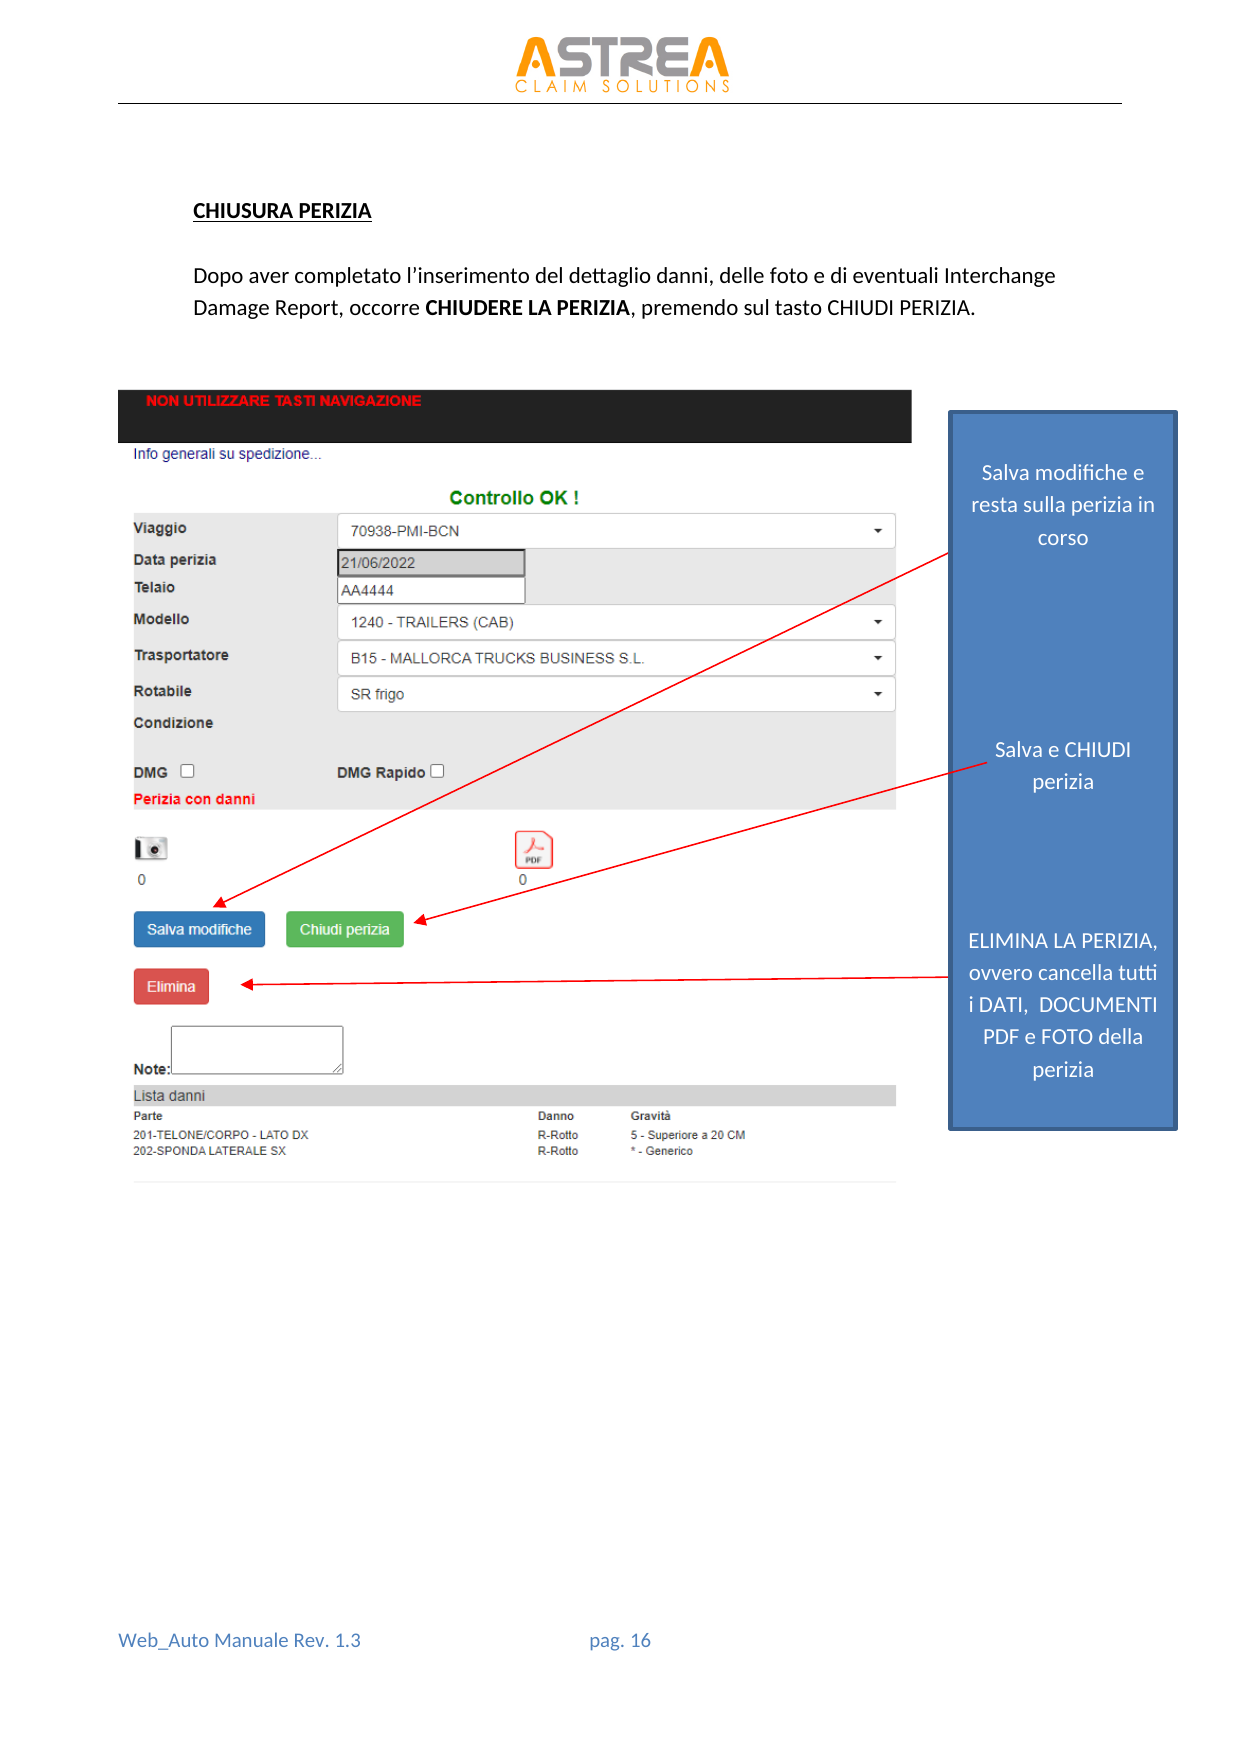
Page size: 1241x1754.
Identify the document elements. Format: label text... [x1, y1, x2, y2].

picture [118, 389, 912, 1191]
list CHIUSURA PERIZIA [193, 197, 1122, 225]
picture [482, 29, 758, 102]
list Dopo aver completato l’inserimento del dettaglio danni, delle foto e di eventuali Interchange Damage Report, occorre CHIUDERE LA PERIZIA, premendo sul tasto CHIUDI PERIZIA. [193, 261, 1122, 321]
